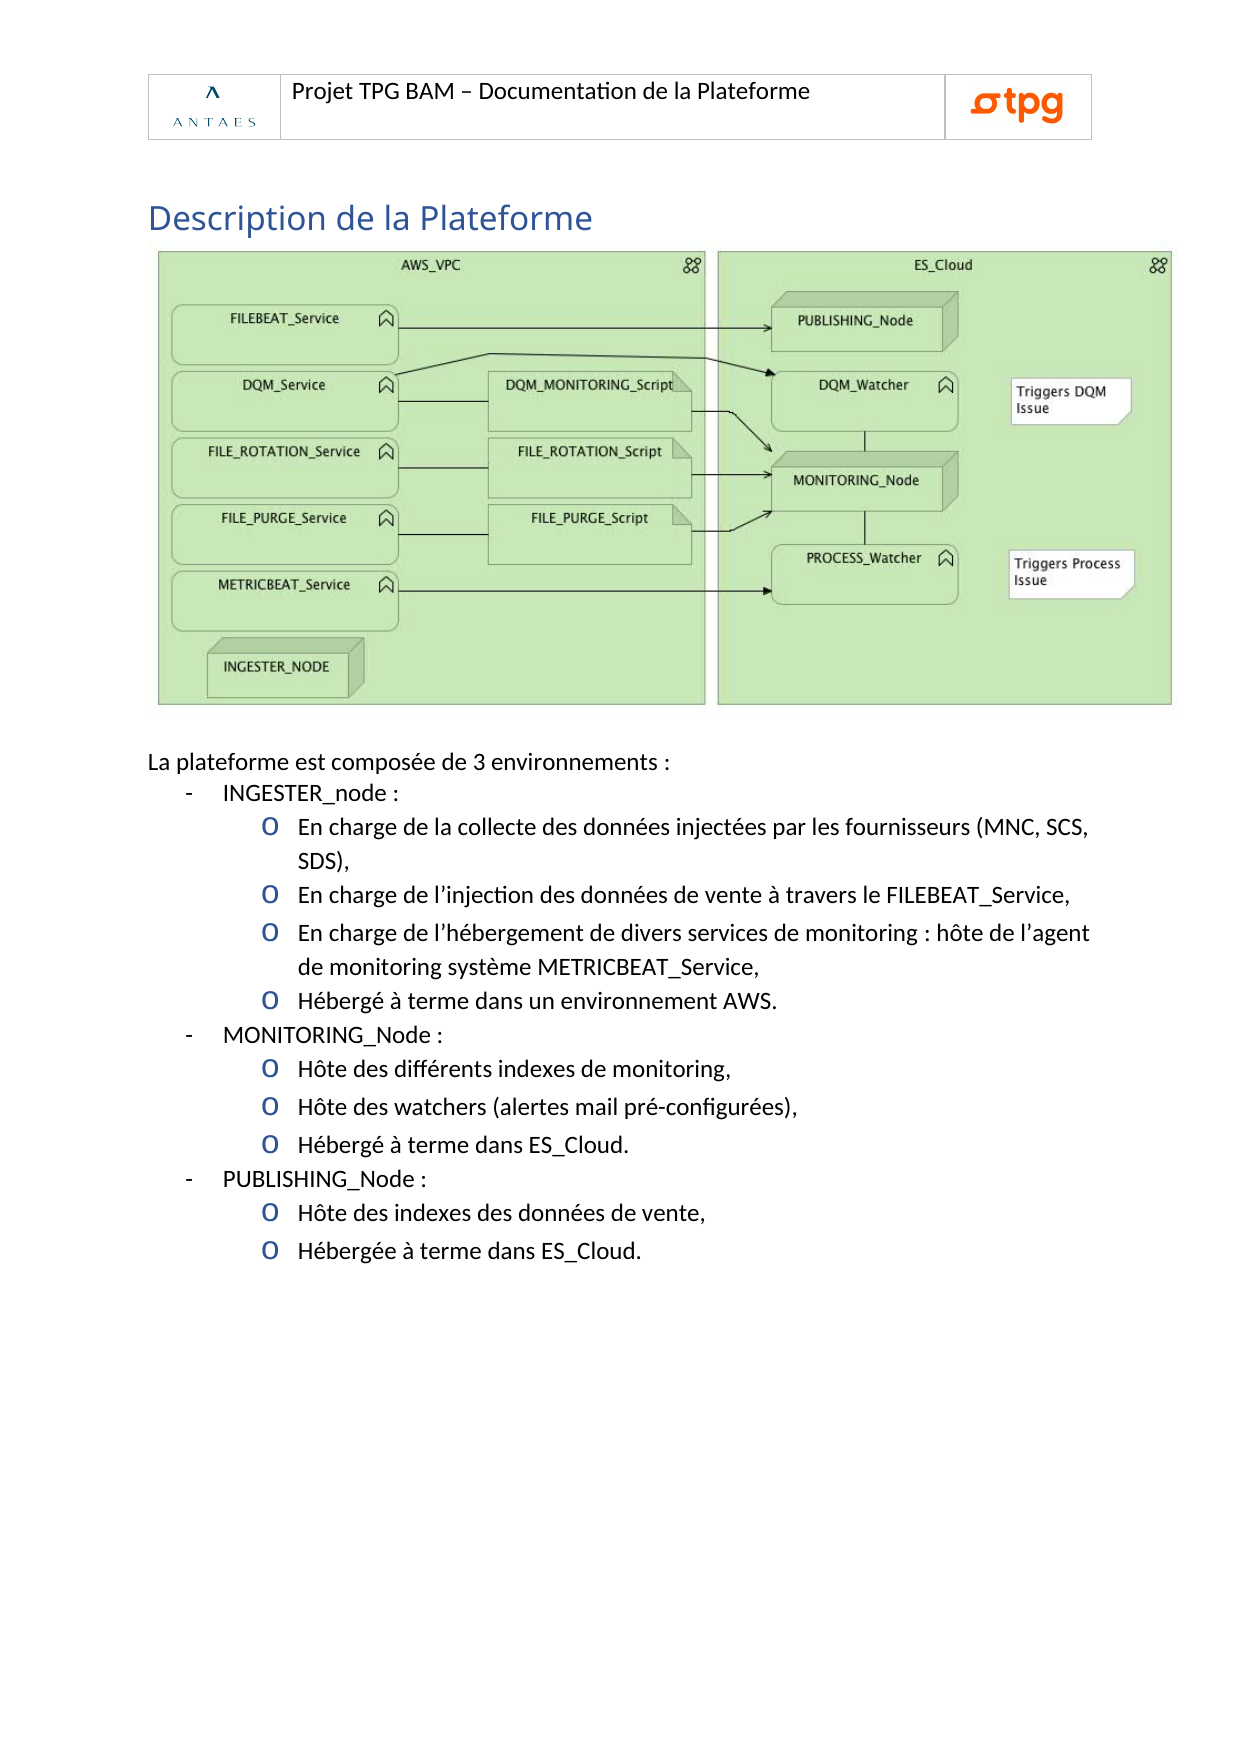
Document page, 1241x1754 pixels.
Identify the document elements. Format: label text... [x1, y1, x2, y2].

list MONITORING_Node : [185, 1019, 1093, 1050]
list Hébergé à terme dans ES_Cloud. [260, 1126, 1093, 1163]
list Hôte des différents indexes de monitoring, [260, 1050, 1093, 1088]
list Hébergée à terme dans ES_Cloud. [260, 1232, 1093, 1269]
list En charge de l’injection des données de vente à travers le FILEBEAT_Service, [260, 876, 1093, 913]
subtitle Description de la Plateforme [148, 195, 1093, 240]
list Hébergé à terme dans un environnement AWS. [260, 982, 1093, 1019]
list En charge de la collecte des données injectées par les fournisseurs (MNC, SCS, SDS), [260, 807, 1093, 876]
picture [969, 86, 1068, 127]
picture [171, 74, 257, 139]
list Hôte des watchers (alertes mail pré-configurées), [260, 1088, 1093, 1126]
list INGESTER_node : [185, 777, 1093, 807]
list Hôte des indexes des données de vente, [260, 1194, 1093, 1232]
list PUBLISHING_Node : [185, 1163, 1093, 1194]
picture [147, 240, 1183, 716]
list En charge de l’hébergement de divers services de monitoring : hôte de l’agent de monitoring système METRICBEAT_Service, [260, 913, 1093, 982]
text La plateforme est composée de 3 environnements : [148, 746, 1093, 777]
